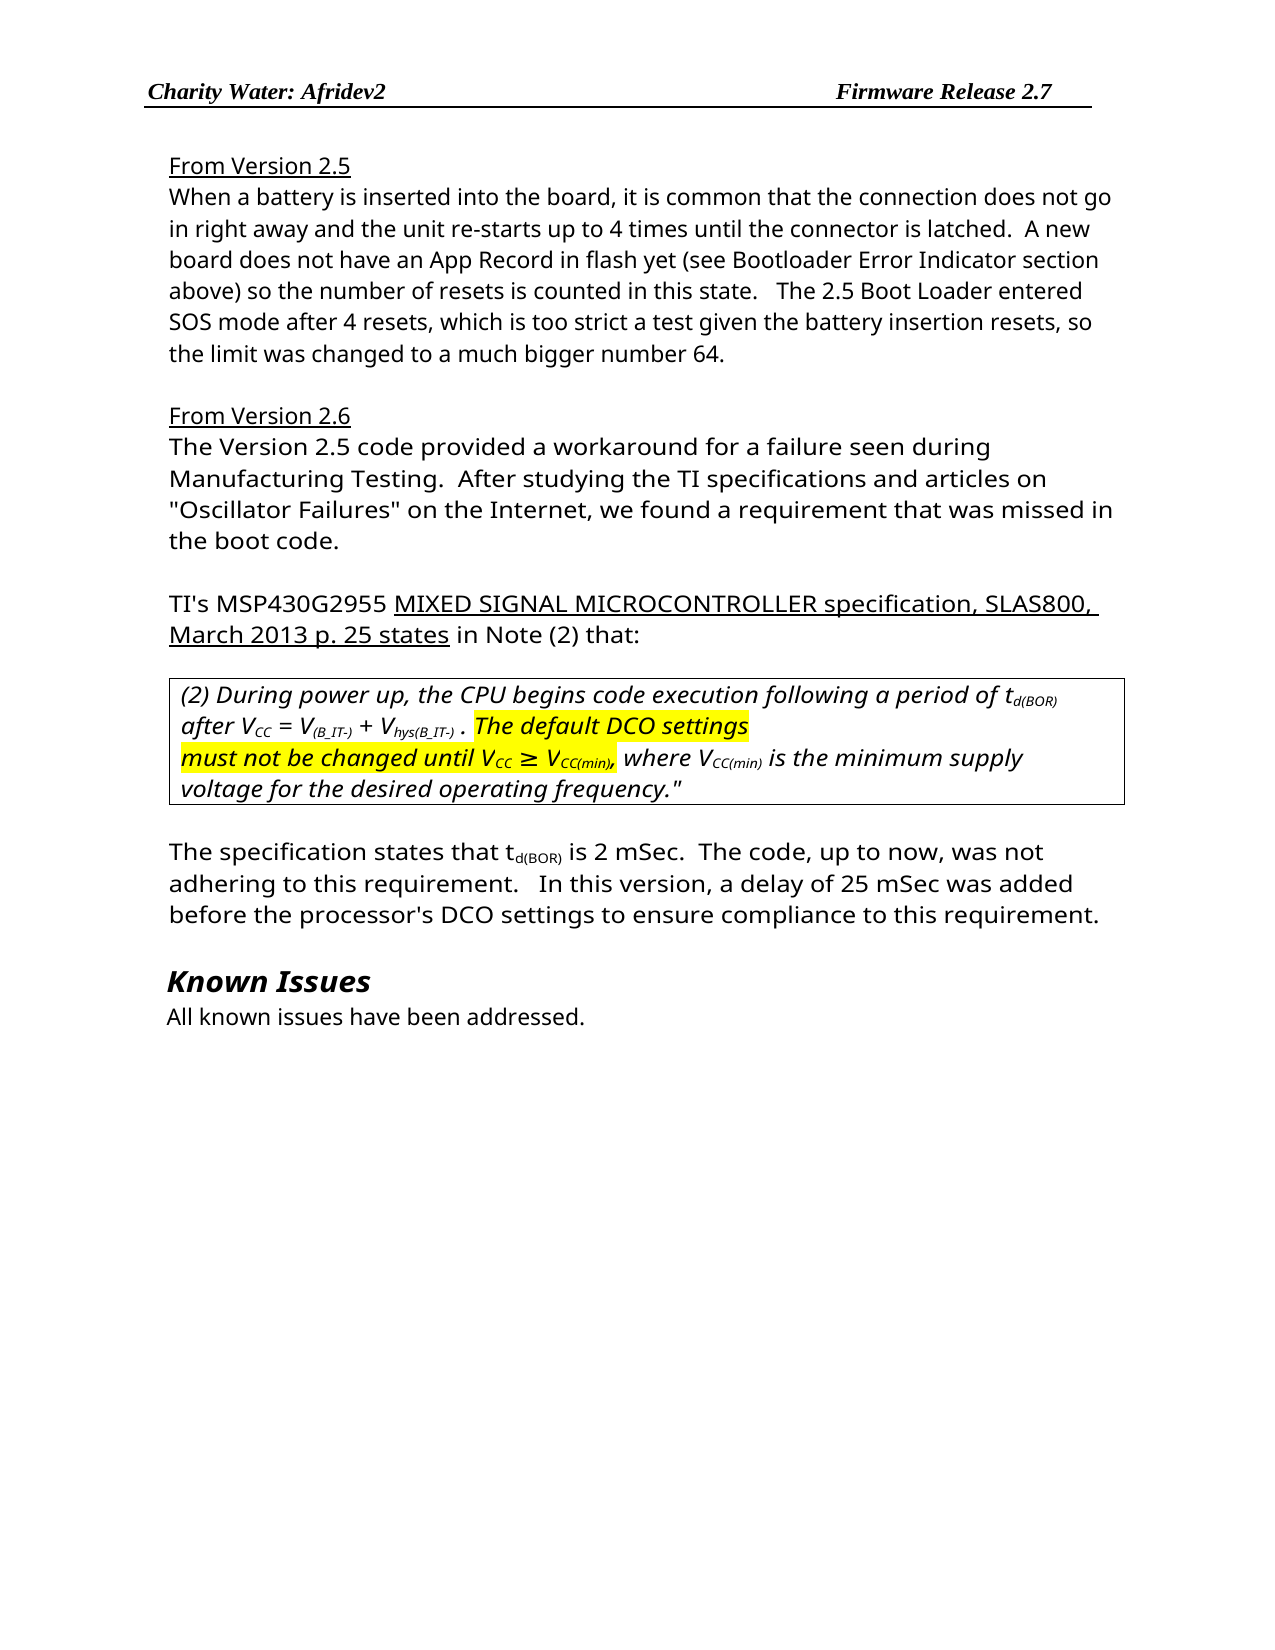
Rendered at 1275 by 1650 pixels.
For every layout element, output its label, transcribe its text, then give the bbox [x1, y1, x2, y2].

text The specification states that td(BOR) is 2 mSec. The code, up to now, was not adhering to this requirement. In this version, a delay of 25 mSec was added before the processor's DCO settings to ensure compliance to this requirement. [169, 805, 1125, 930]
table_header (2) During power up, the CPU begins code execution following a period of td(BOR) after VCC = V(B_IT-) + Vhys(B_IT-) . The default DCO settings must not be changed until VCC ≥ VCC(min), where VCC(min) is the minimum supply voltage for the desired operating frequency." [170, 679, 1124, 804]
text From Version 2.5 When a battery is inserted into the board, it is common that the connection does not go in right away and the unit re-starts up to 4 times until the connector is latched. A new board does not have an App Record in flash yet (see Bootloader Error Indicator section above) so the number of resets is counted in this state. The 2.5 Boot Loader entered SOS mode after 4 resets, which is too strict a test given the battery insertion resets, so the limit was changed to a much bigger number 64. From Version 2.6 [169, 150, 1125, 431]
text The Version 2.5 code provided a workaround for a failure seen during Manufacturing Testing. After studying the TI specifications and articles on "Oscillator Failures" on the Internet, we found a requirement that was missed in the boot code. TI's MSP430G2955 MIXED SIGNAL MICROCONTROLLER specification, SLAS800, March 2013 p. 25 states in Note (2) that: [169, 431, 1125, 678]
text All known issues have been addressed. [166, 1001, 1125, 1032]
subtitle Known Issues [166, 961, 1125, 1001]
